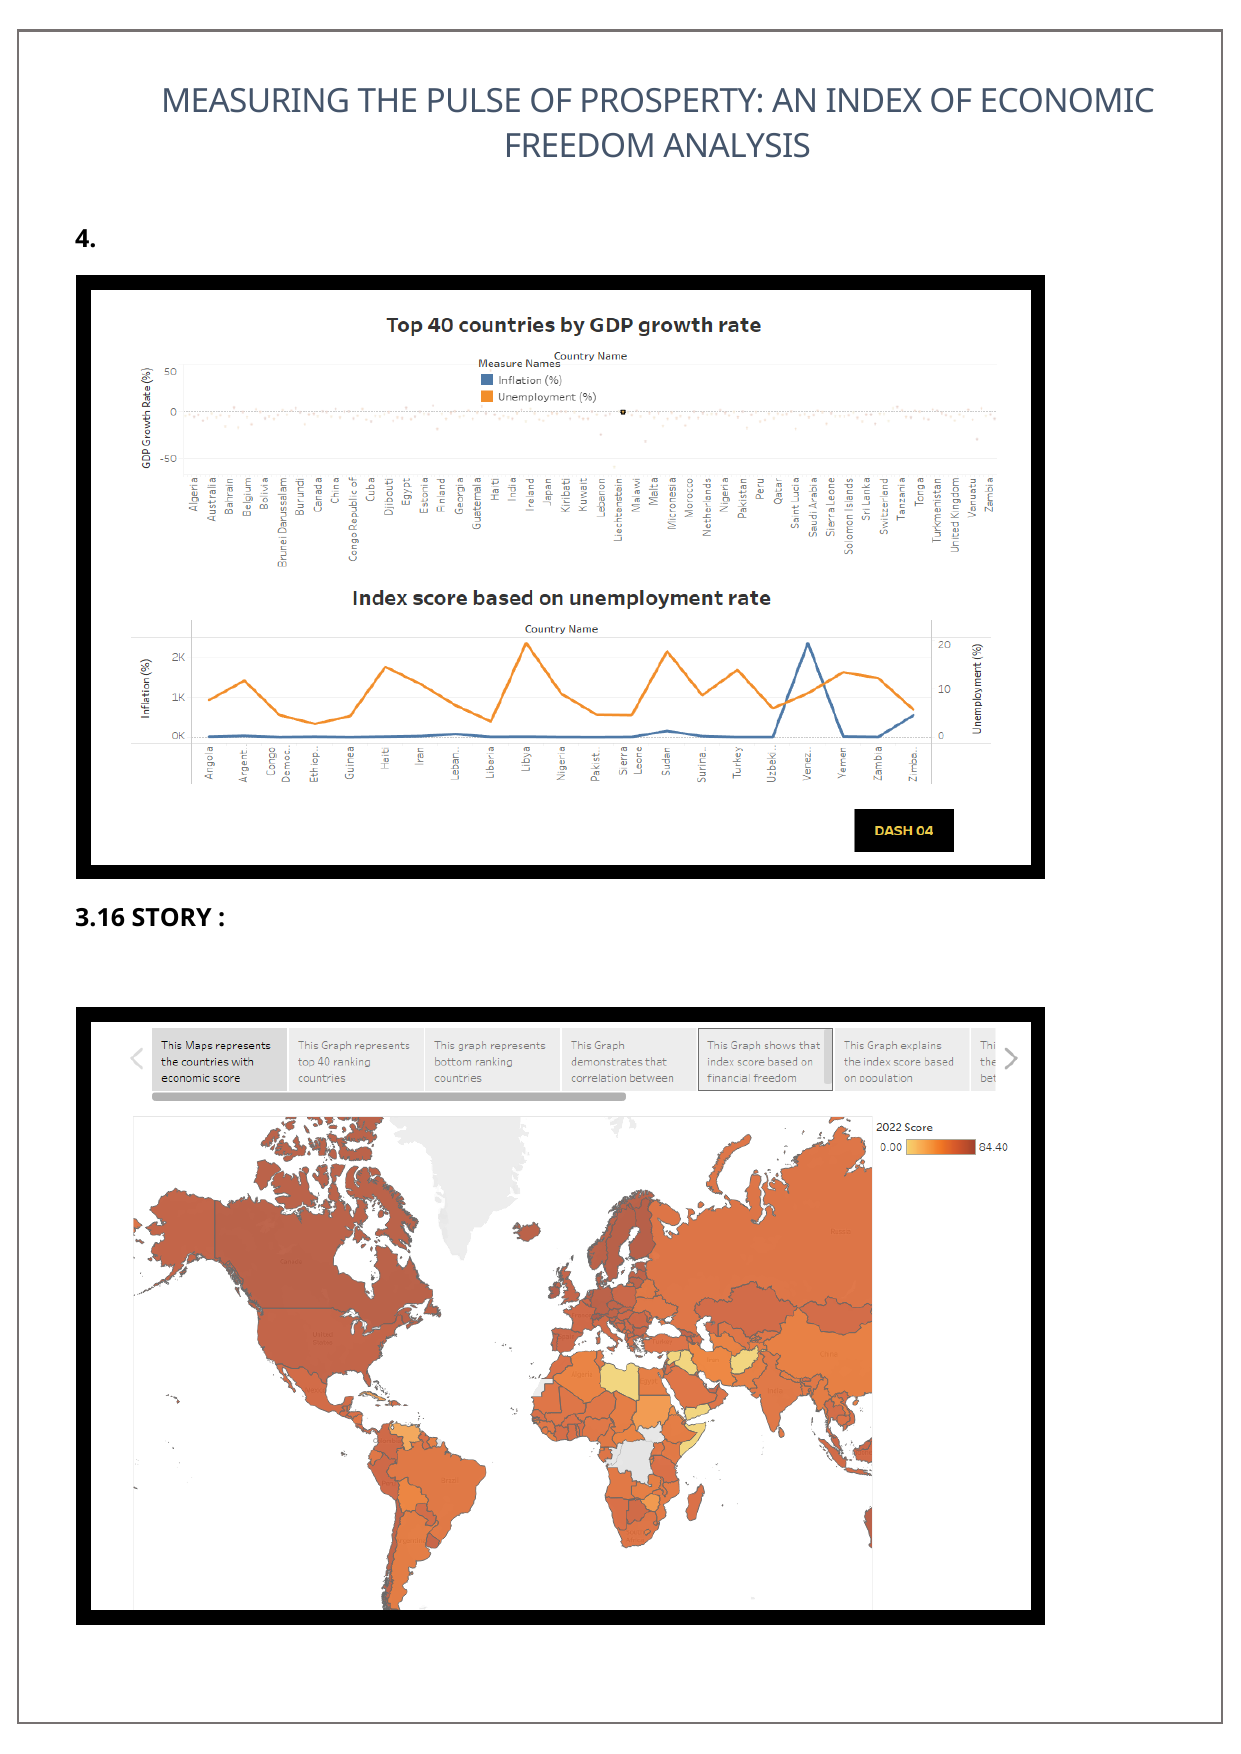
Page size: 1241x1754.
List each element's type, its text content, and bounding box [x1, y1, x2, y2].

picture [91, 290, 1031, 865]
text 4. [75, 221, 1165, 255]
picture [91, 1022, 1031, 1610]
text 3.16 STORY : [75, 899, 1165, 933]
